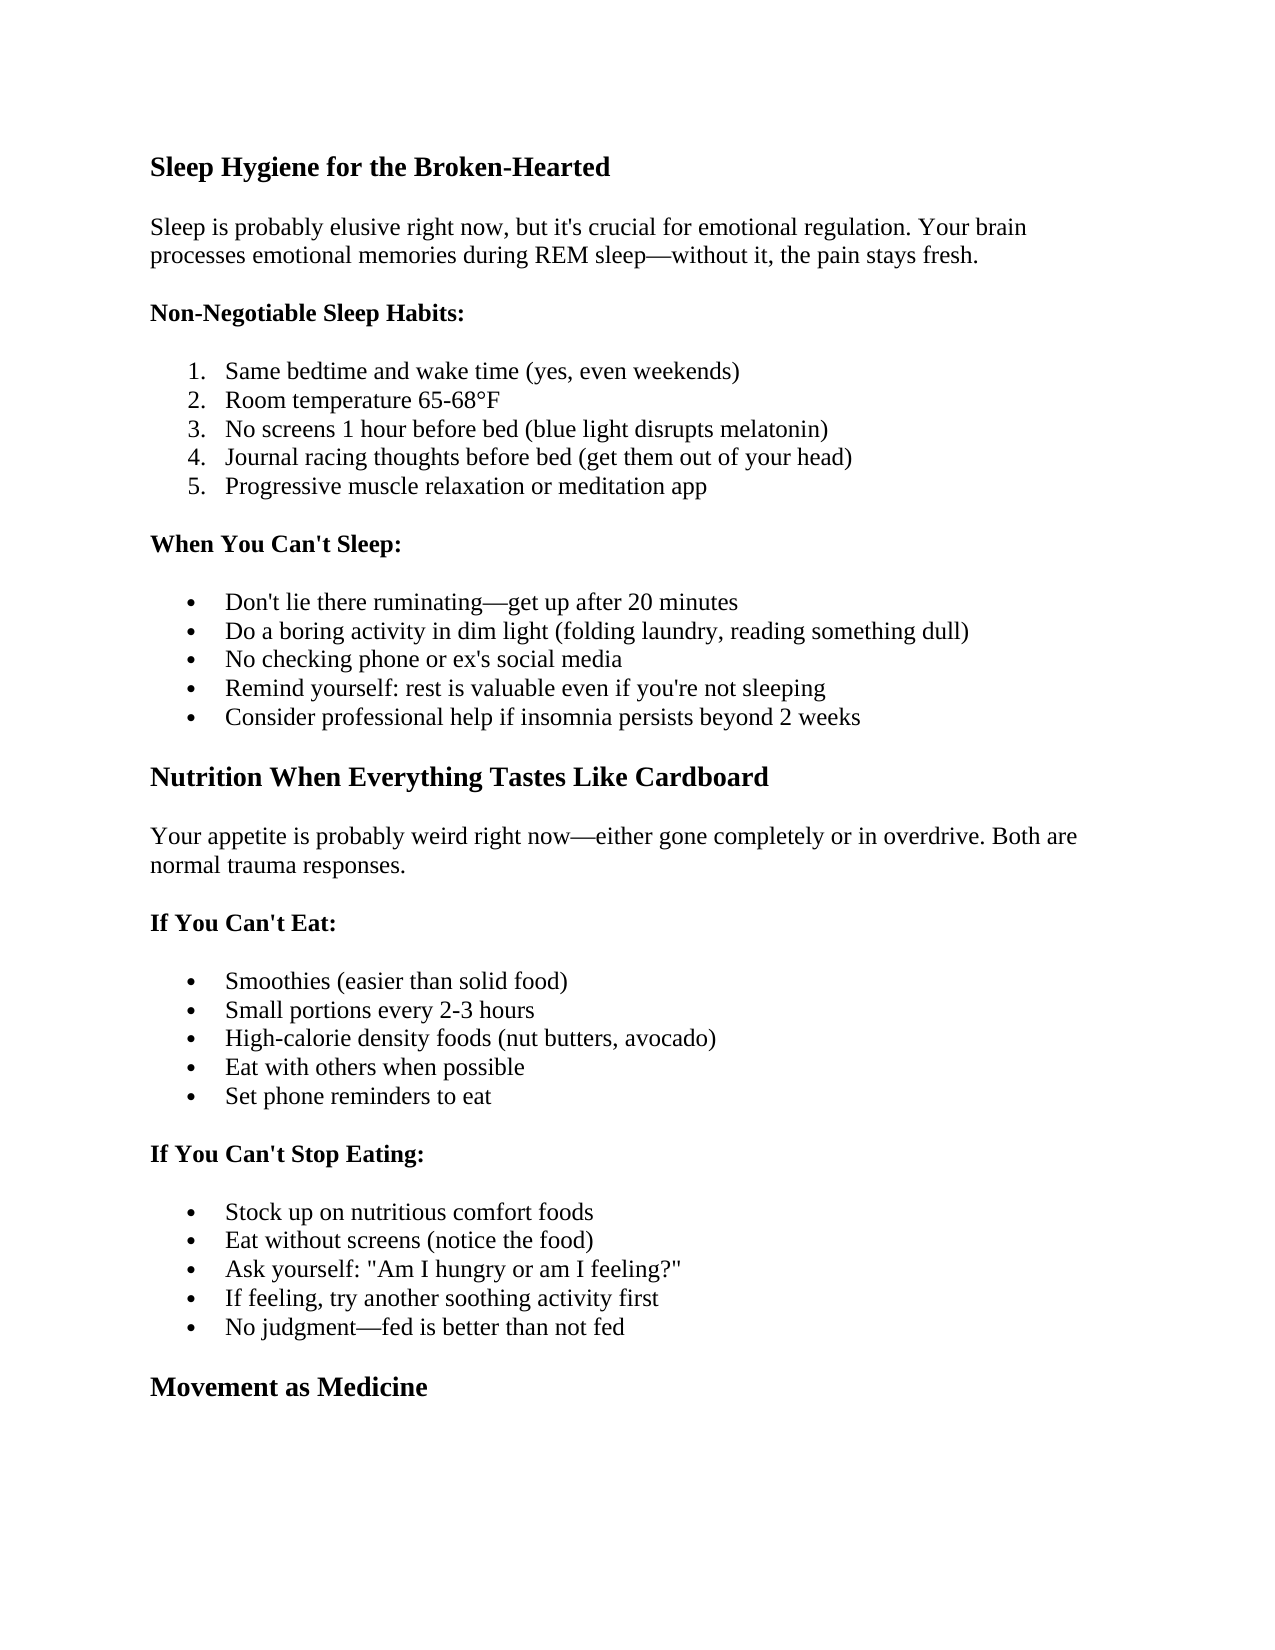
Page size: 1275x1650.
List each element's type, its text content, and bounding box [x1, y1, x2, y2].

list Same bedtime and wake time (yes, even weekends) [187, 356, 1125, 385]
text When You Can't Sleep: [150, 529, 1125, 558]
text Non-Negotiable Sleep Habits: [150, 298, 1125, 327]
list If feeling, try another soothing activity first [187, 1283, 1125, 1312]
list Journal racing thoughts before bed (get them out of your head) [187, 442, 1125, 471]
list Room temperature 65-68°F [187, 385, 1125, 414]
list No judgment—fed is better than not fed [187, 1312, 1125, 1341]
list Don't lie there ruminating—get up after 20 minutes [187, 587, 1125, 616]
list Do a boring activity in dim light (folding laundry, reading something dull) [187, 616, 1125, 644]
list High-calorie density foods (nut butters, avocado) [187, 1023, 1125, 1052]
text Your appetite is probably weird right now—either gone completely or in overdrive. Both are normal trauma responses. [150, 821, 1125, 879]
list Progressive muscle relaxation or meditation app [187, 471, 1125, 500]
list Smoothies (easier than solid food) [187, 966, 1125, 995]
list Remind yourself: rest is valuable even if you're not sleeping [187, 673, 1125, 702]
text Sleep Hygiene for the Broken-Hearted [150, 150, 1125, 182]
list Ask yourself: "Am I hungry or am I feeling?" [187, 1254, 1125, 1283]
text Movement as Medicine [150, 1370, 1125, 1402]
text Sleep is probably elusive right now, but it's crucial for emotional regulation. Your brain processes emotional memories during REM sleep—without it, the pain stays fresh. [150, 212, 1125, 269]
text Nutrition When Everything Tastes Like Cardboard [150, 760, 1125, 792]
list Small portions every 2-3 hours [187, 995, 1125, 1023]
list Consider professional help if insomnia persists beyond 2 weeks [187, 702, 1125, 731]
list Set phone reminders to eat [187, 1081, 1125, 1110]
text If You Can't Stop Eating: [150, 1139, 1125, 1168]
list Stock up on nutritious comfort foods [187, 1197, 1125, 1226]
list Eat with others when possible [187, 1052, 1125, 1081]
list No checking phone or ex's social media [187, 644, 1125, 673]
text If You Can't Eat: [150, 908, 1125, 937]
list Eat without screens (notice the food) [187, 1226, 1125, 1254]
list No screens 1 hour before bed (blue light disrupts melatonin) [187, 414, 1125, 442]
